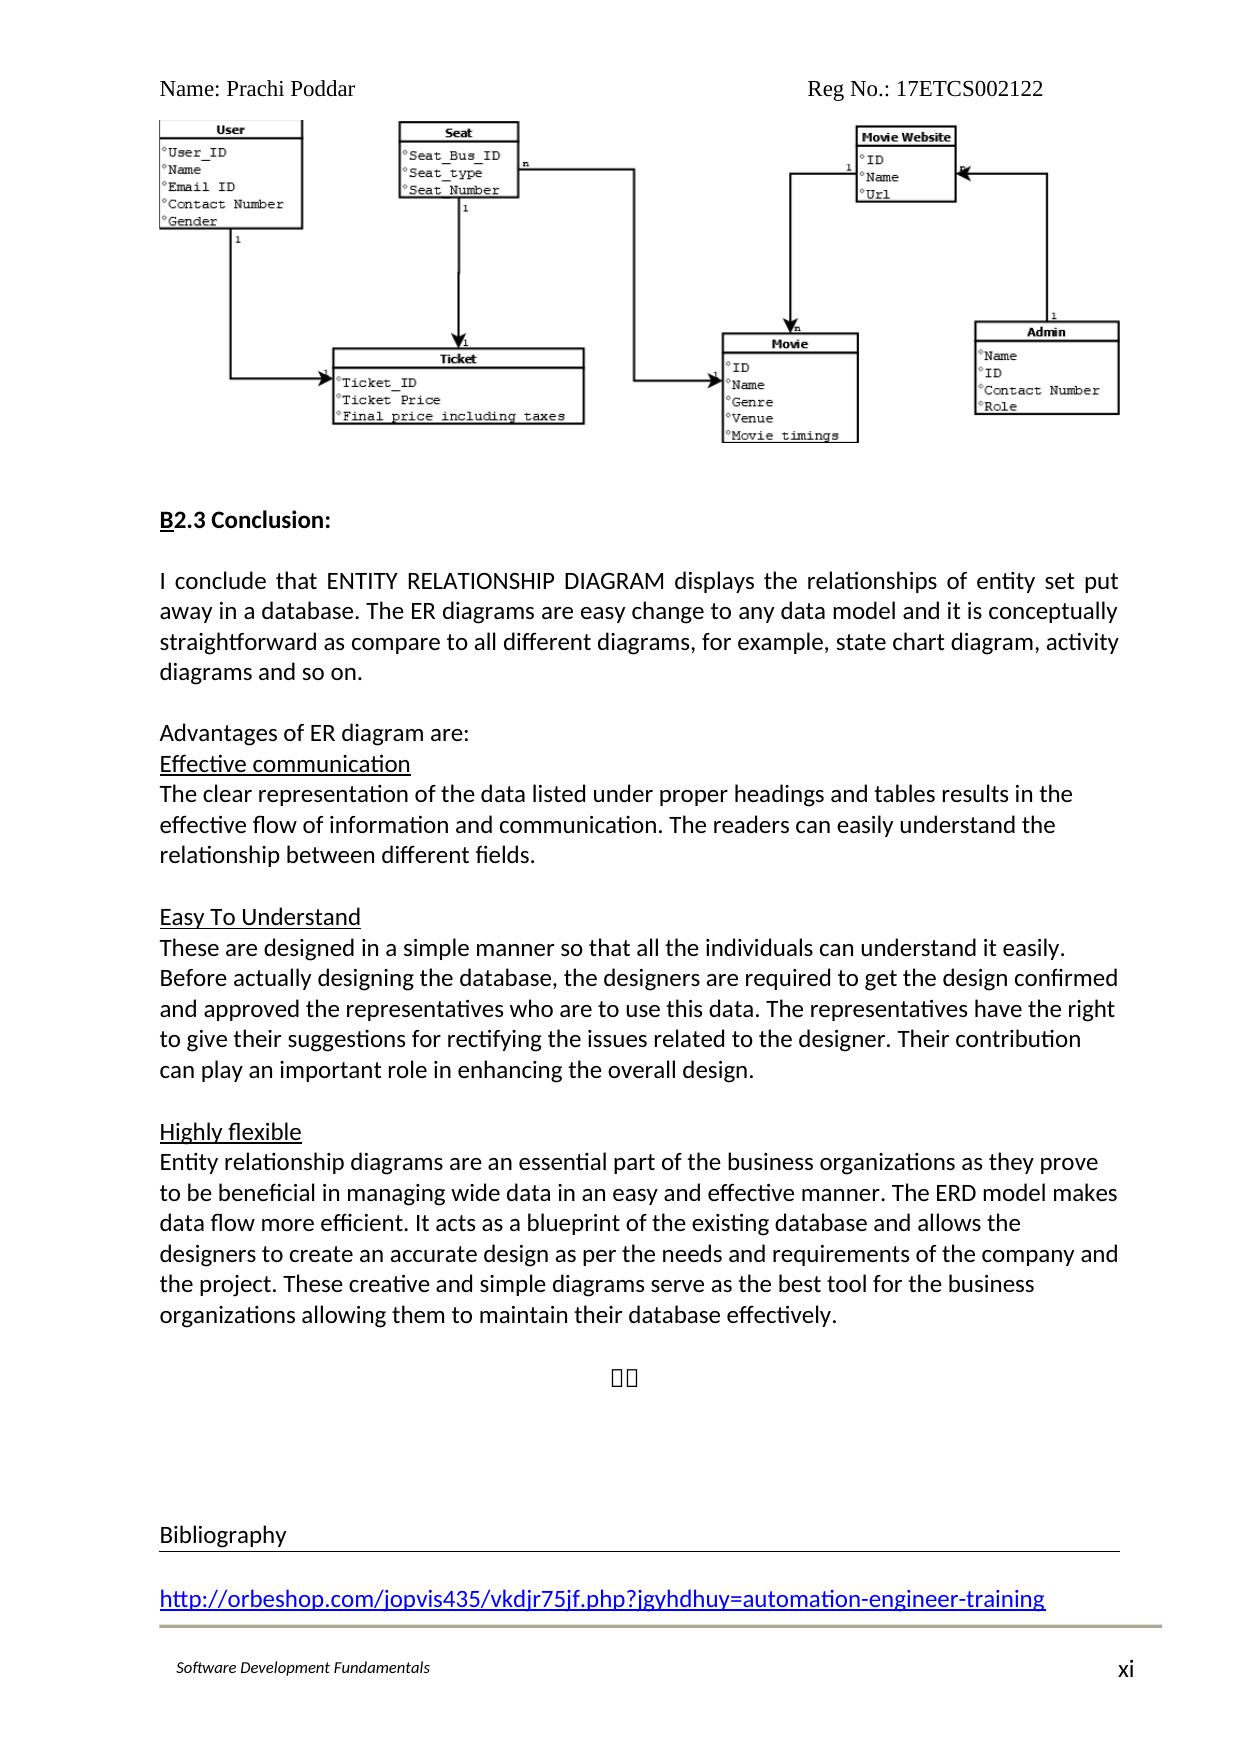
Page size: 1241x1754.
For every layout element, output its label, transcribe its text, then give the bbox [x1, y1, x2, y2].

text Advantages of ER diagram are: [159, 718, 1120, 748]
text Effective communication [159, 748, 1120, 779]
text  [159, 1361, 1115, 1395]
text Highly flexible [159, 1116, 1120, 1146]
text B2.3 Conclusion: [159, 504, 1120, 534]
text http://orbeshop.com/jopvis435/vkdjr75jf.php?jgyhdhuy=automation-engineer-training [159, 1583, 1120, 1613]
text Easy To Understand [159, 901, 1120, 932]
text I conclude that ENTITY RELATIONSHIP DIAGRAM displays the relationships of entity set put away in a database. The ER diagrams are easy change to any data model and it is conceptually straightforward as compare to all different diagrams, for example, state chart diagram, activity diagrams and so on. [159, 565, 1120, 687]
text Bibliography [159, 1519, 1120, 1551]
text The clear representation of the data listed under proper headings and tables results in the effective flow of information and communication. The readers can easily understand the relationship between different fields. [159, 779, 1120, 870]
text Entity relationship diagrams are an essential part of the business organizations as they prove to be beneficial in managing wide data in an easy and effective manner. The ERD model makes data flow more efficient. It acts as a blueprint of the existing database and allows the designers to create an accurate design as per the needs and requirements of the company and the project. These creative and simple diagrams serve as the best tool for the business organizations allowing them to maintain their database effectively. [159, 1146, 1120, 1329]
picture [159, 120, 1121, 443]
text These are designed in a simple manner so that all the individuals can understand it easily. Before actually designing the database, the designers are required to get the design confirmed and approved the representatives who are to use this data. The representatives have the right to give their suggestions for rectifying the issues related to the designer. Their contribution can play an important role in enhancing the overall design. [159, 932, 1120, 1084]
